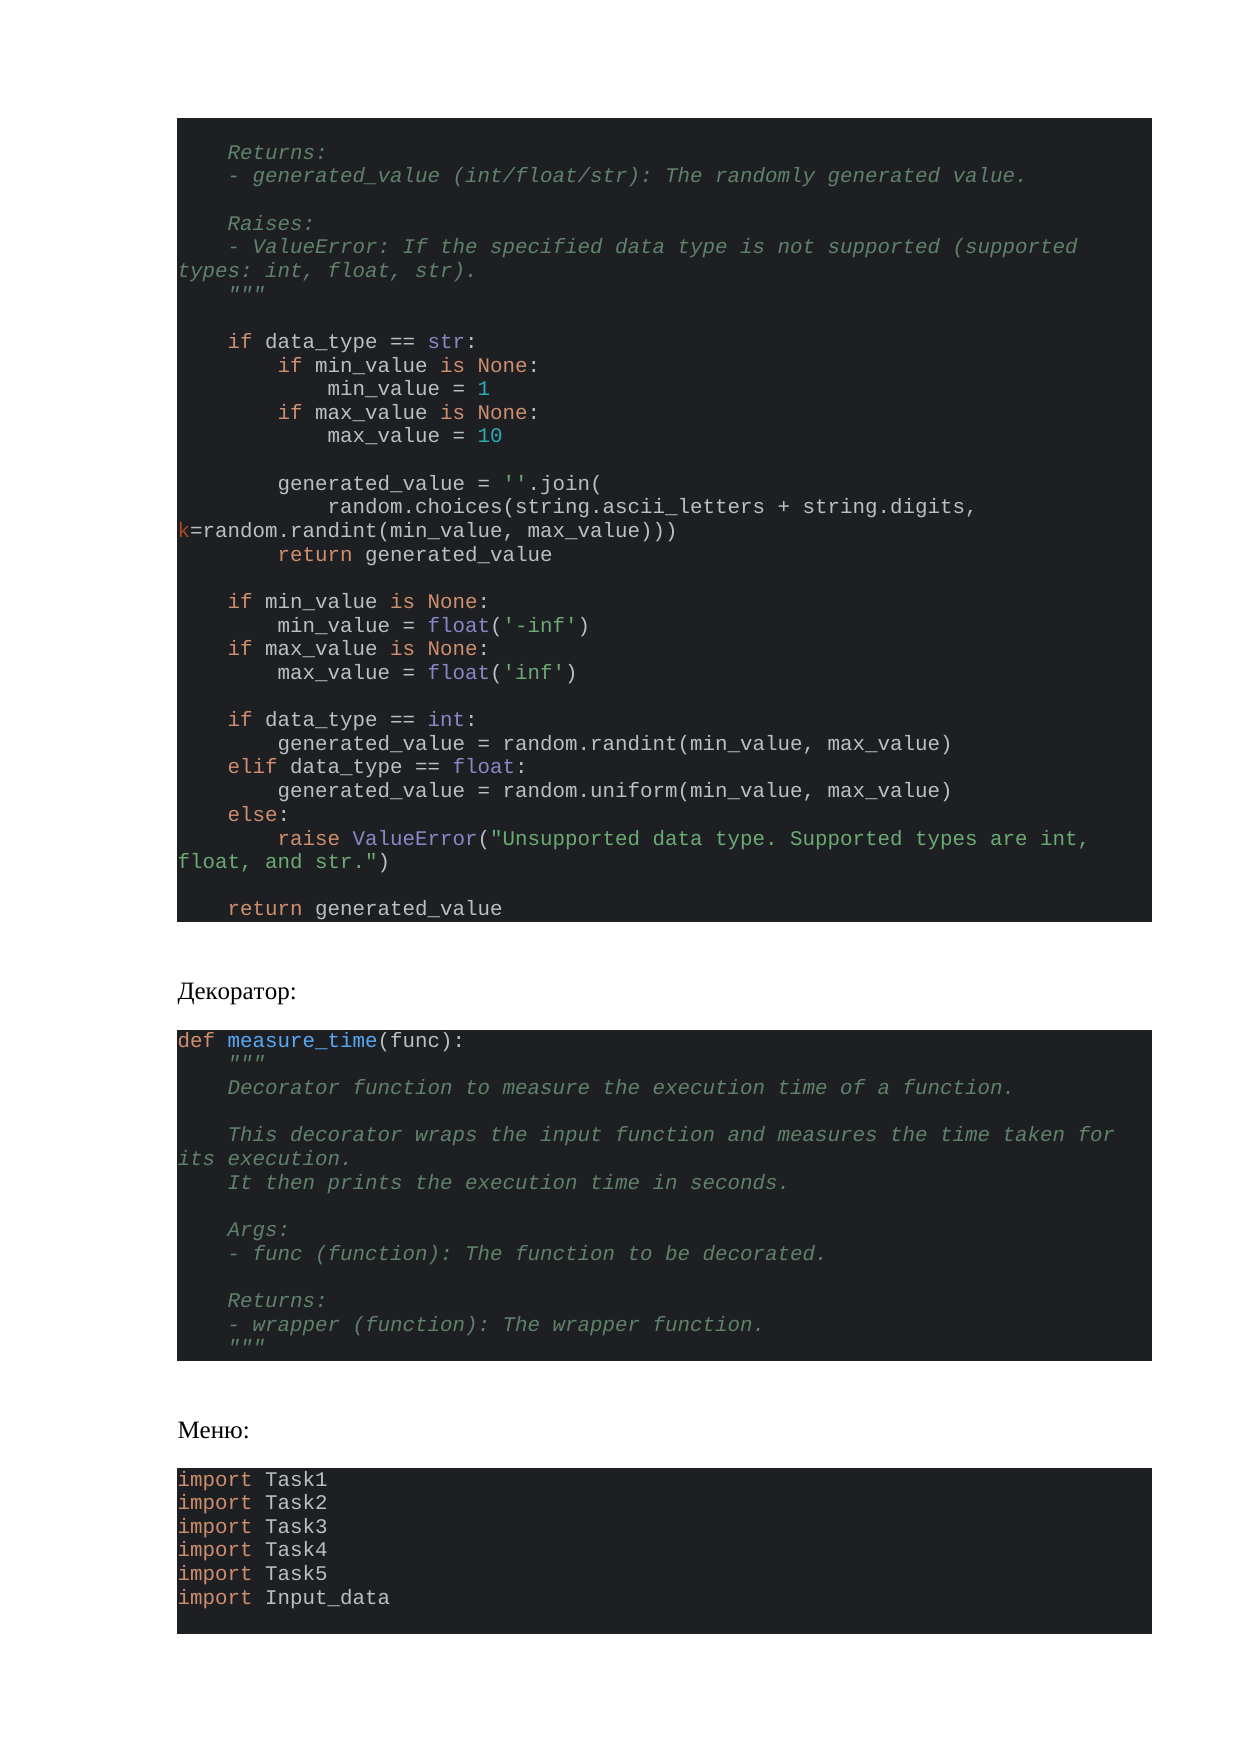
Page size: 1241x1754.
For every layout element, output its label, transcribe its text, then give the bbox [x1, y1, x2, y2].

text def measure_time(func): """ Decorator function to measure the execution time of a function. This decorator wraps the input function and measures the time taken for its execution. It then prints the execution time in seconds. Args: - func (function): The function to be decorated. Returns: - wrapper (function): The wrapper function. """ [177, 1030, 1152, 1361]
text Декоратор: [177, 976, 1152, 1005]
text Меню: [177, 1415, 1152, 1443]
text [177, 118, 1152, 922]
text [177, 1468, 1152, 1634]
